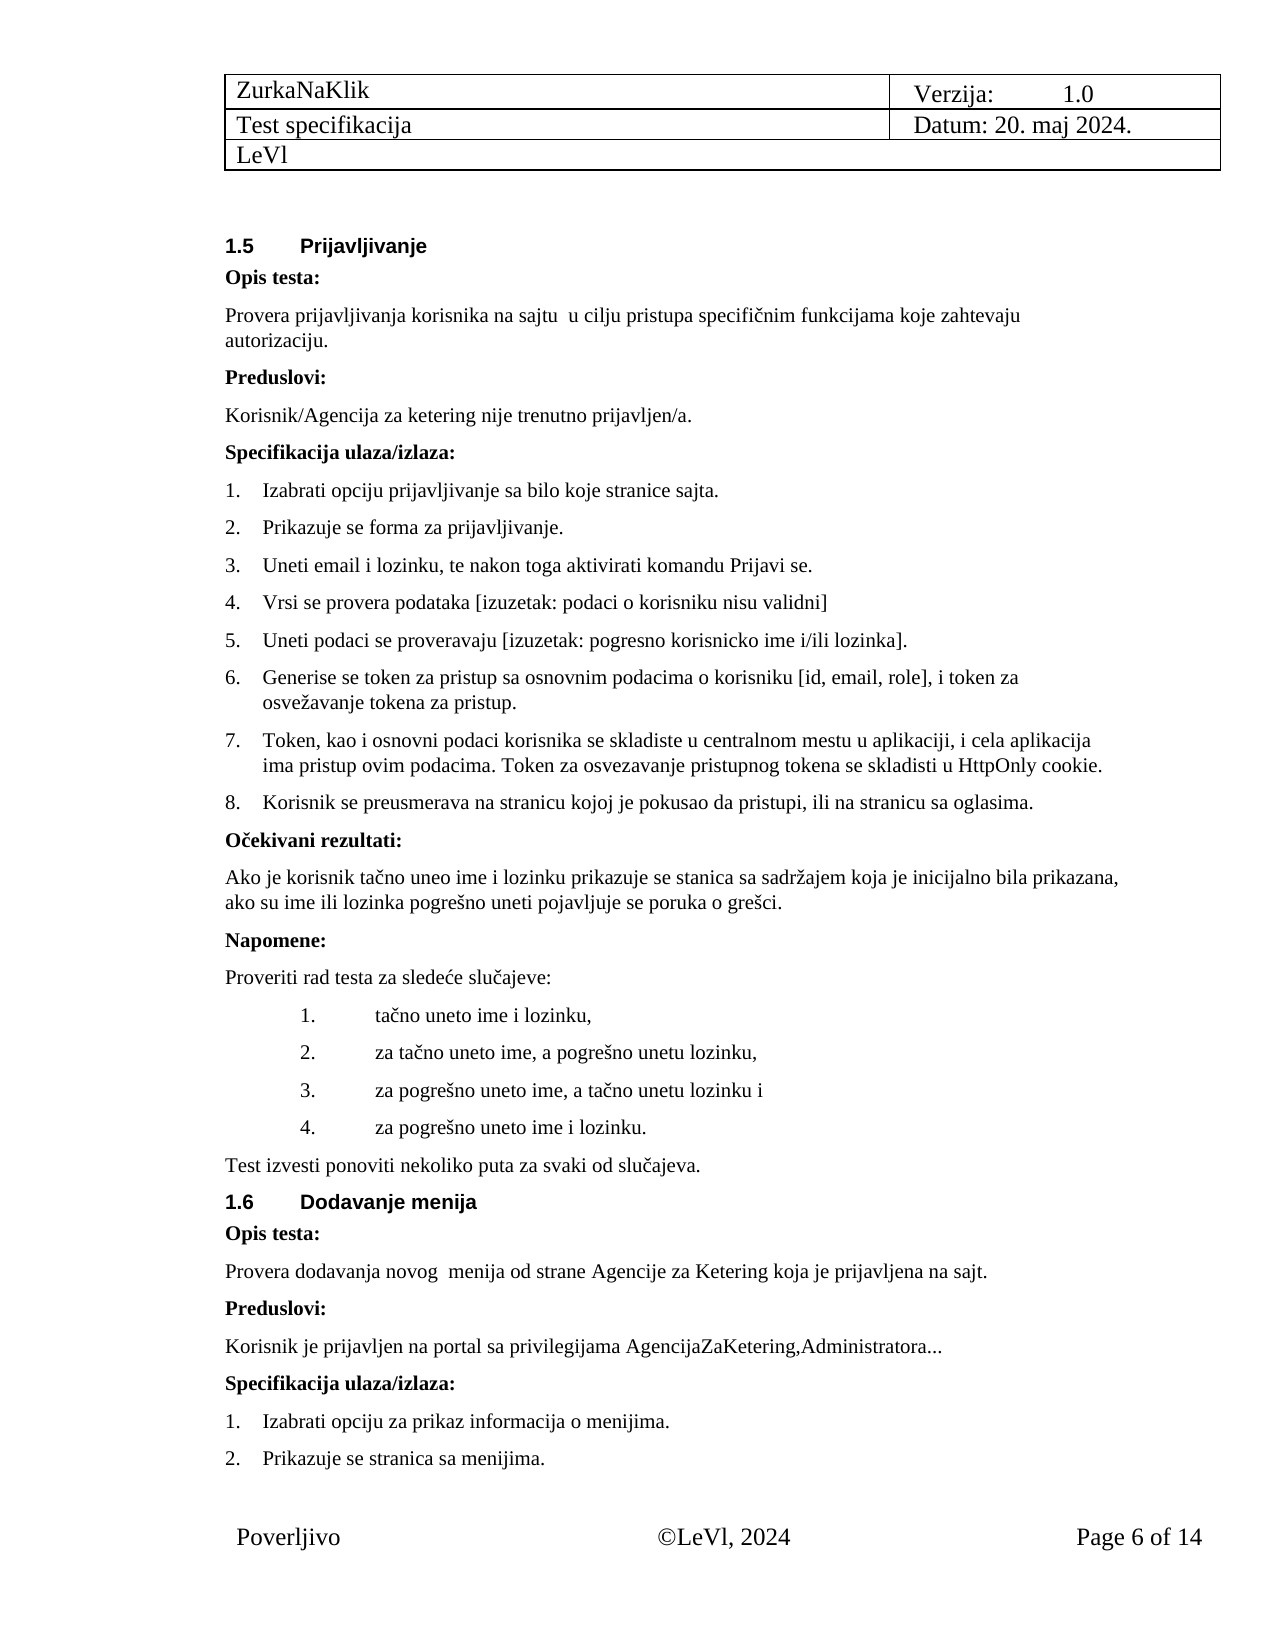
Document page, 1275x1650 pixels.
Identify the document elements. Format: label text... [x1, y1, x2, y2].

text Specifikacija ulaza/izlaza: [225, 439, 1125, 464]
list Izabrati opciju prijavljivanje sa bilo koje stranice sajta. [225, 477, 1125, 502]
list Uneti email i lozinku, te nakon toga aktivirati komandu Prijavi se. [225, 552, 1125, 577]
list Token, kao i osnovni podaci korisnika se skladiste u centralnom mestu u aplikaciji, i cela aplikacija ima pristup ovim podacima. Token za osvezavanje pristupnog tokena se skladisti u HttpOnly cookie. [225, 727, 1125, 777]
subtitle Dodavanje menija [225, 1189, 1125, 1214]
text Napomene: [225, 927, 1125, 952]
text 4. za pogrešno uneto ime i lozinku. [300, 1114, 1125, 1139]
text Opis testa: [225, 1220, 1125, 1245]
text Korisnik je prijavljen na portal sa privilegijama AgencijaZaKetering,Administratora... [225, 1333, 1125, 1358]
text Korisnik/Agencija za ketering nije trenutno prijavljen/a. [225, 402, 1125, 427]
list Prikazuje se stranica sa menijima. [225, 1445, 1125, 1470]
text Provera dodavanja novog menija od strane Agencije za Ketering koja je prijavljena na sajt. [225, 1258, 1125, 1283]
text Preduslovi: [225, 1295, 1125, 1320]
text 3. za pogrešno uneto ime, a tačno unetu lozinku i [300, 1077, 1125, 1102]
text Očekivani rezultati: [225, 827, 1125, 852]
text 2. za tačno uneto ime, a pogrešno unetu lozinku, [300, 1039, 1125, 1064]
list Vrsi se provera podataka [izuzetak: podaci o korisniku nisu validni] [225, 589, 1125, 614]
list Izabrati opciju za prikaz informacija o menijima. [225, 1408, 1125, 1433]
text Ako je korisnik tačno uneo ime i lozinku prikazuje se stanica sa sadržajem koja je inicijalno bila prikazana, ako su ime ili lozinka pogrešno uneti pojavljuje se poruka o grešci. [225, 864, 1125, 914]
text 1. tačno uneto ime i lozinku, [300, 1002, 1125, 1027]
text Specifikacija ulaza/izlaza: [225, 1370, 1125, 1395]
text Preduslovi: [225, 364, 1125, 389]
text Test izvesti ponoviti nekoliko puta za svaki od slučajeva. [225, 1152, 1125, 1177]
list Uneti podaci se proveravaju [izuzetak: pogresno korisnicko ime i/ili lozinka]. [225, 627, 1125, 652]
text Provera prijavljivanja korisnika na sajtu u cilju pristupa specifičnim funkcijama koje zahtevaju autorizaciju. [225, 302, 1125, 352]
text Opis testa: [225, 264, 1125, 289]
list Prikazuje se forma za prijavljivanje. [225, 514, 1125, 539]
list Korisnik se preusmerava na stranicu kojoj je pokusao da pristupi, ili na stranicu sa oglasima. [225, 789, 1125, 814]
text Proveriti rad testa za sledeće slučajeve: [225, 964, 1125, 989]
list Generise se token za pristup sa osnovnim podacima o korisniku [id, email, role], i token za osvežavanje tokena za pristup. [225, 664, 1125, 714]
subtitle Prijavljivanje [225, 233, 1125, 258]
